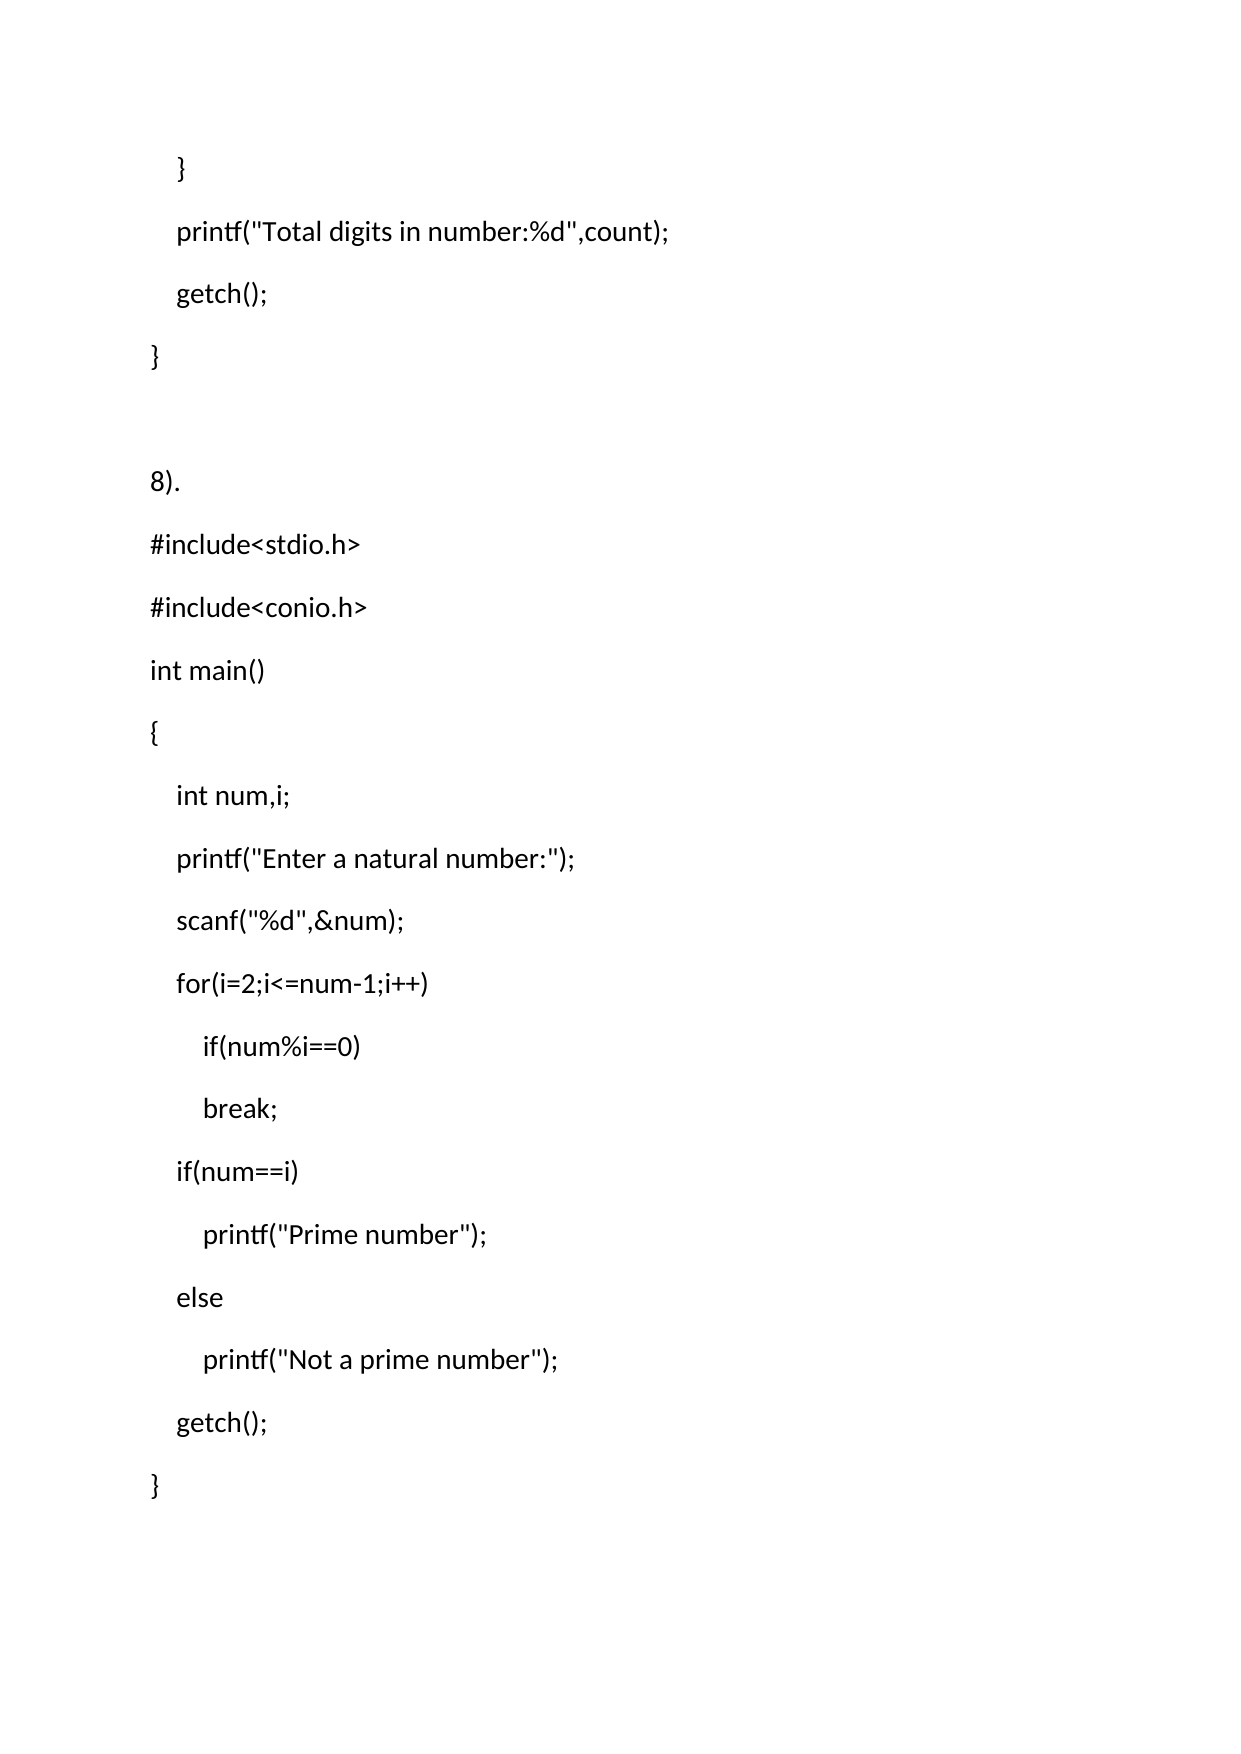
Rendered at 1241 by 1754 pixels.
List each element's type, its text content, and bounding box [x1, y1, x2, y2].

text printf("Enter a natural number:"); [150, 840, 1090, 875]
text for(i=2;i<=num-1;i++) [150, 965, 1090, 1001]
text else [150, 1279, 1090, 1314]
text printf("Not a prime number"); [150, 1341, 1090, 1377]
text int main() [150, 652, 1090, 687]
text } [150, 338, 1090, 374]
text getch(); [150, 275, 1090, 311]
text break; [150, 1091, 1090, 1126]
text printf("Prime number"); [150, 1216, 1090, 1252]
text 8). [150, 463, 1090, 499]
text } [150, 1467, 1090, 1502]
text if(num==i) [150, 1153, 1090, 1189]
text { [150, 714, 1090, 750]
text if(num%i==0) [150, 1028, 1090, 1063]
text #include<stdio.h> [150, 526, 1090, 562]
text int num,i; [150, 777, 1090, 813]
text scanf("%d",&num); [150, 902, 1090, 938]
text printf("Total digits in number:%d",count); [150, 213, 1090, 248]
text #include<conio.h> [150, 589, 1090, 624]
text getch(); [150, 1404, 1090, 1440]
text } [150, 150, 1090, 186]
